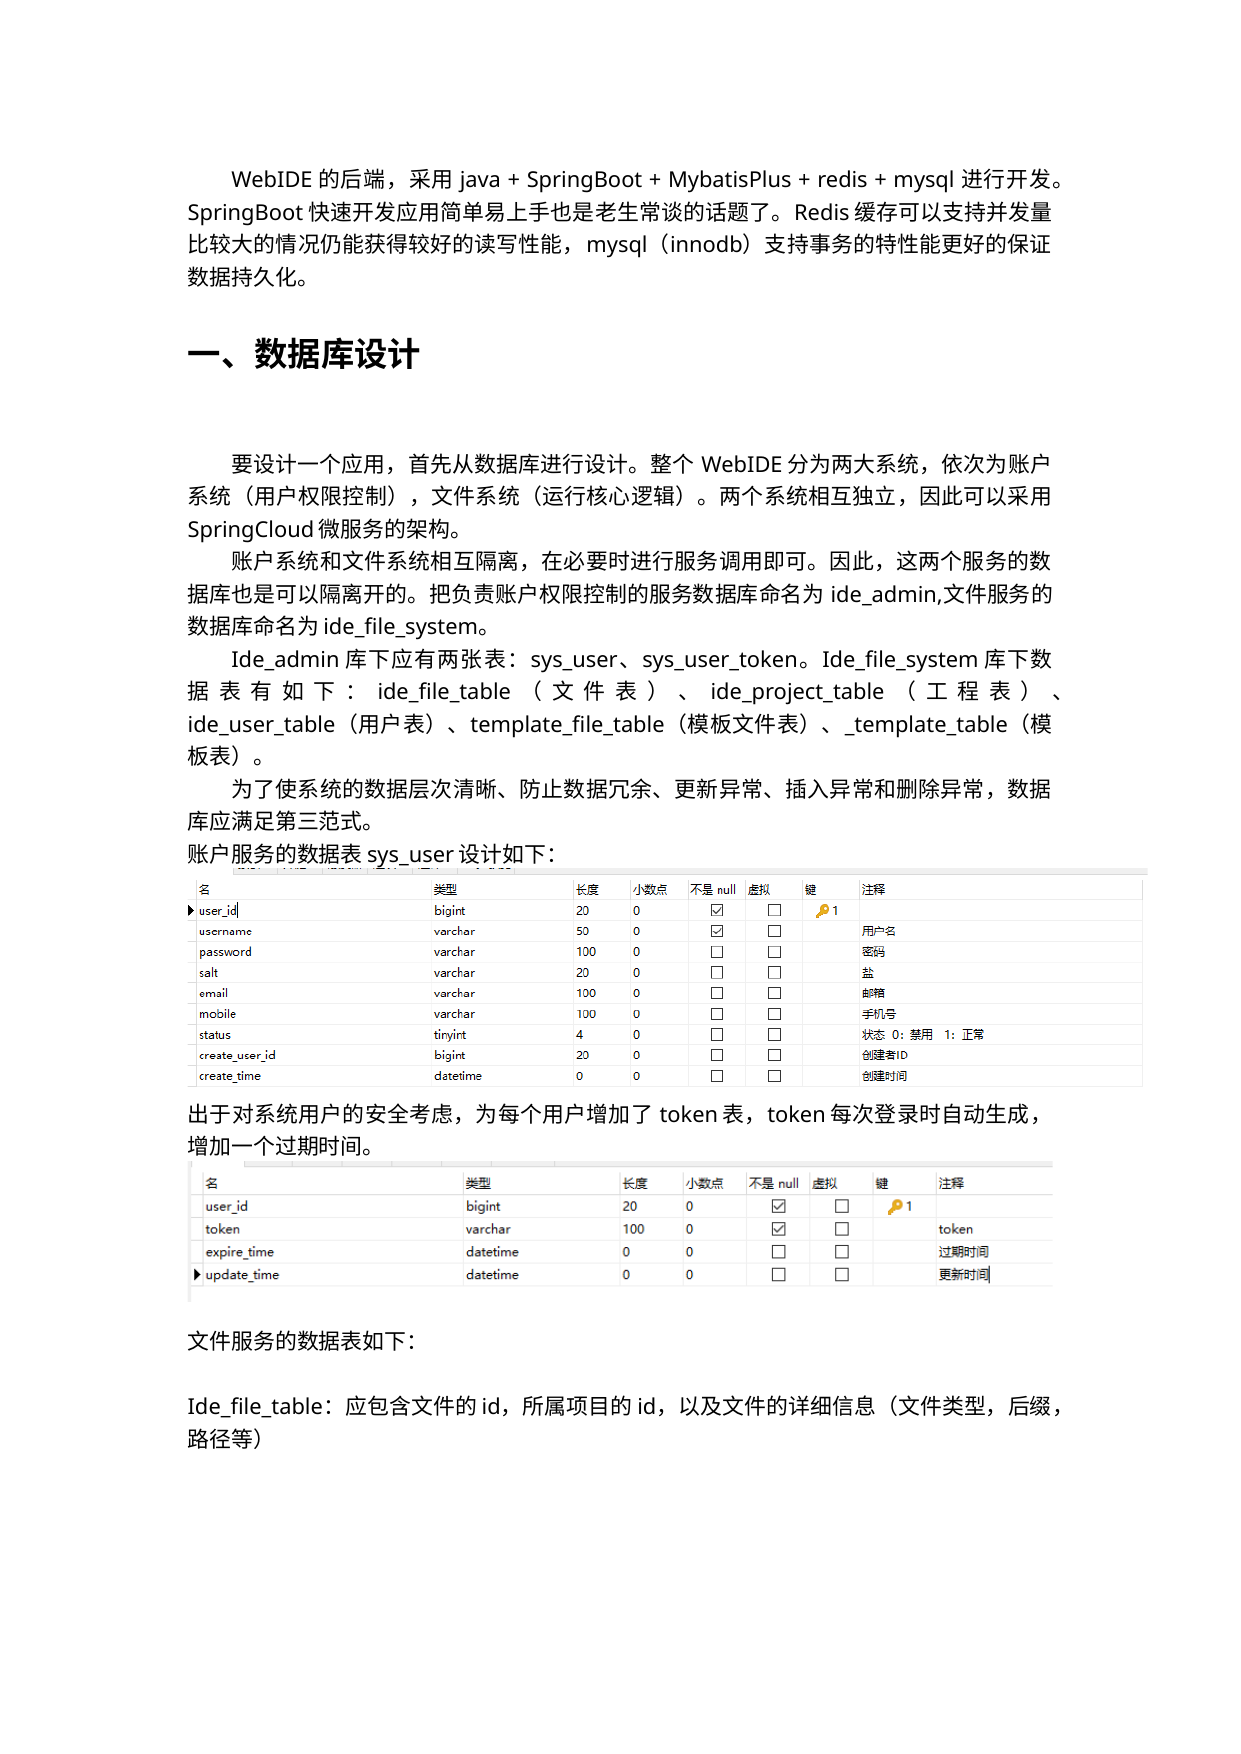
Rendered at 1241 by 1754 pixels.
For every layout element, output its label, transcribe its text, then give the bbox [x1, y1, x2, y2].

text 出于对系统用户的安全考虑，为每个用户增加了token表，token每次登录时自动生成，增加一个过期时间。 [187, 1096, 1053, 1161]
subtitle 一、数据库设计 [187, 319, 1053, 384]
text 账户服务的数据表sys_user设计如下： [187, 836, 1053, 868]
text 要设计一个应用，首先从数据库进行设计。整个WebIDE分为两大系统，依次为账户系统（用户权限控制），文件系统（运行核心逻辑）。两个系统相互独立，因此可以采用SpringCloud微服务的架构。 [187, 446, 1053, 544]
picture [187, 868, 1148, 1089]
text 文件服务的数据表如下： [187, 1324, 1053, 1356]
text WebIDE的后端，采用java + SpringBoot + MybatisPlus + redis + mysql进行开发。SpringBoot快速开发应用简单易上手也是老生常谈的话题了。Redis缓存可以支持并发量比较大的情况仍能获得较好的读写性能，mysql（innodb）支持事务的特性能更好的保证数据持久化。 [187, 162, 1053, 292]
picture [187, 1161, 1053, 1302]
text 为了使系统的数据层次清晰、防止数据冗余、更新异常、插入异常和删除异常，数据库应满足第三范式。 [187, 771, 1053, 836]
text Ide_file_table：应包含文件的id，所属项目的id，以及文件的详细信息（文件类型，后缀，路径等） [187, 1389, 1053, 1454]
text 账户系统和文件系统相互隔离，在必要时进行服务调用即可。因此，这两个服务的数据库也是可以隔离开的。把负责账户权限控制的服务数据库命名为ide_admin,文件服务的数据库命名为ide_file_system。 [187, 544, 1053, 641]
text Ide_admin库下应有两张表：sys_user、sys_user_token。Ide_file_system库下数据表有如下：ide_file_table（文件表）、ide_project_table（工程表）、ide_user_table（用户表）、template_file_table（模板文件表）、_template_table（模板表）。 [187, 641, 1053, 771]
